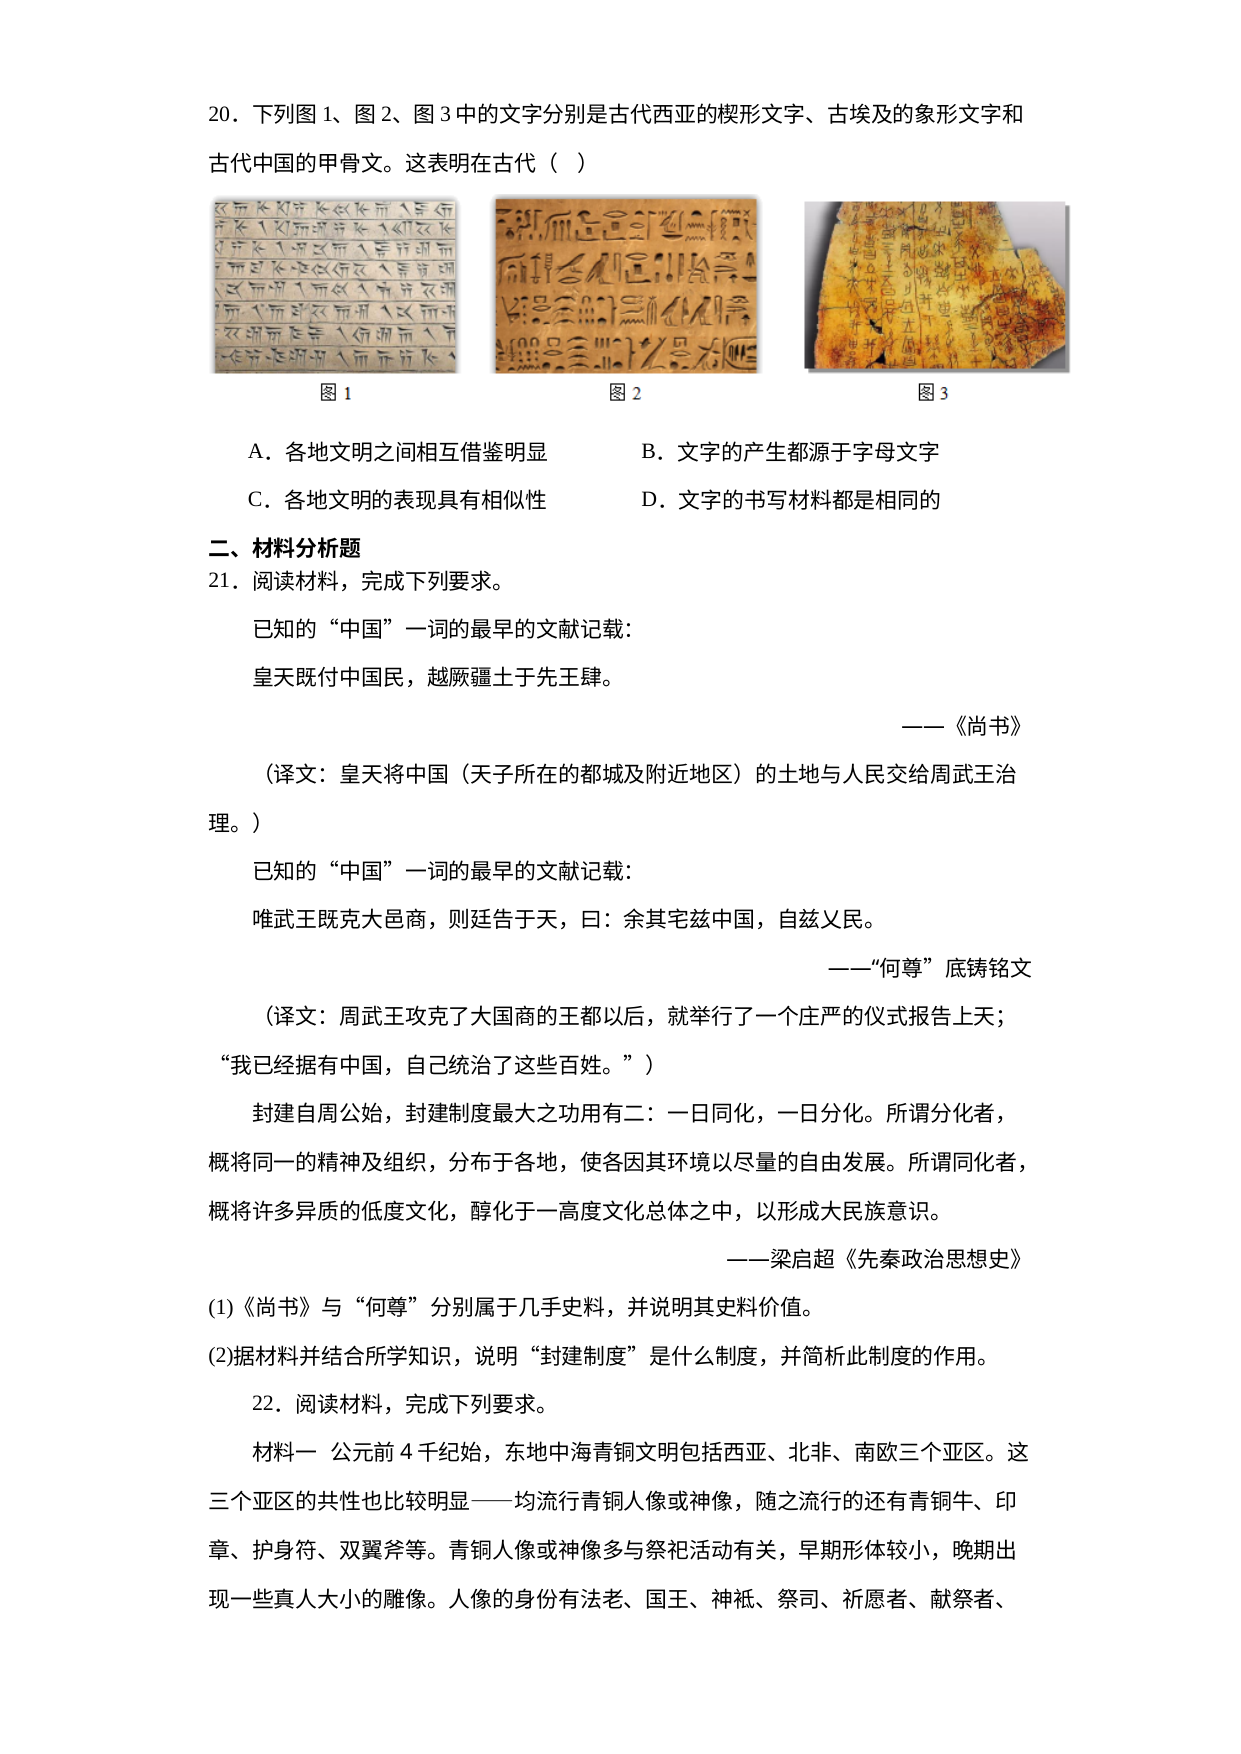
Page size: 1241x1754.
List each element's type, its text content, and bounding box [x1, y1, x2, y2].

text (1)《尚书》与“何尊”分别属于几手史料，并说明其史料价值。 [208, 1290, 1032, 1322]
text 22．阅读材料，完成下列要求。 [208, 1387, 1032, 1419]
text 唯武王既克大邑商，则廷告于天，曰：余其宅兹中国，自兹乂民。 [208, 902, 1032, 934]
text 皇天既付中国民，越厥疆土于先王肆。 [208, 660, 1032, 692]
text 二、材料分析题 [208, 531, 1032, 563]
text ——“何尊”底铸铭文 [208, 950, 1032, 983]
text （译文：皇天将中国（天子所在的都城及附近地区）的土地与人民交给周武王治理。） [208, 757, 1032, 838]
text C．各地文明的表现具有相似性 D．文字的书写材料都是相同的 [248, 482, 1032, 515]
text A．各地文明之间相互借鉴明显 B．文字的产生都源于字母文字 [248, 434, 1032, 467]
text 封建自周公始，封建制度最大之功用有二：一日同化，一日分化。所谓分化者，概将同一的精神及组织，分布于各地，使各因其环境以尽量的自由发展。所谓同化者，概将许多异质的低度文化，醇化于一高度文化总体之中，以形成大民族意识。 [208, 1096, 1032, 1226]
text ——梁启超《先秦政治思想史》 [208, 1242, 1032, 1274]
text 已知的“中国”一词的最早的文献记载： [208, 612, 1032, 644]
text （译文：周武王攻克了大国商的王都以后，就举行了一个庄严的仪式报告上天；“我已经据有中国，自己统治了这些百姓。”） [208, 999, 1032, 1080]
text ——《尚书》 [208, 708, 1032, 741]
text 20．下列图1、图2、图3中的文字分别是古代西亚的楔形文字、古埃及的象形文字和古代中国的甲骨文。这表明在古代（ ） [208, 97, 1032, 178]
text 已知的“中国”一词的最早的文献记载： [208, 854, 1032, 886]
text 21．阅读材料，完成下列要求。 [208, 563, 1032, 596]
text (2)据材料并结合所学知识，说明“封建制度”是什么制度，并简析此制度的作用。 [208, 1338, 1032, 1371]
picture [208, 194, 1074, 407]
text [208, 1435, 1032, 1614]
